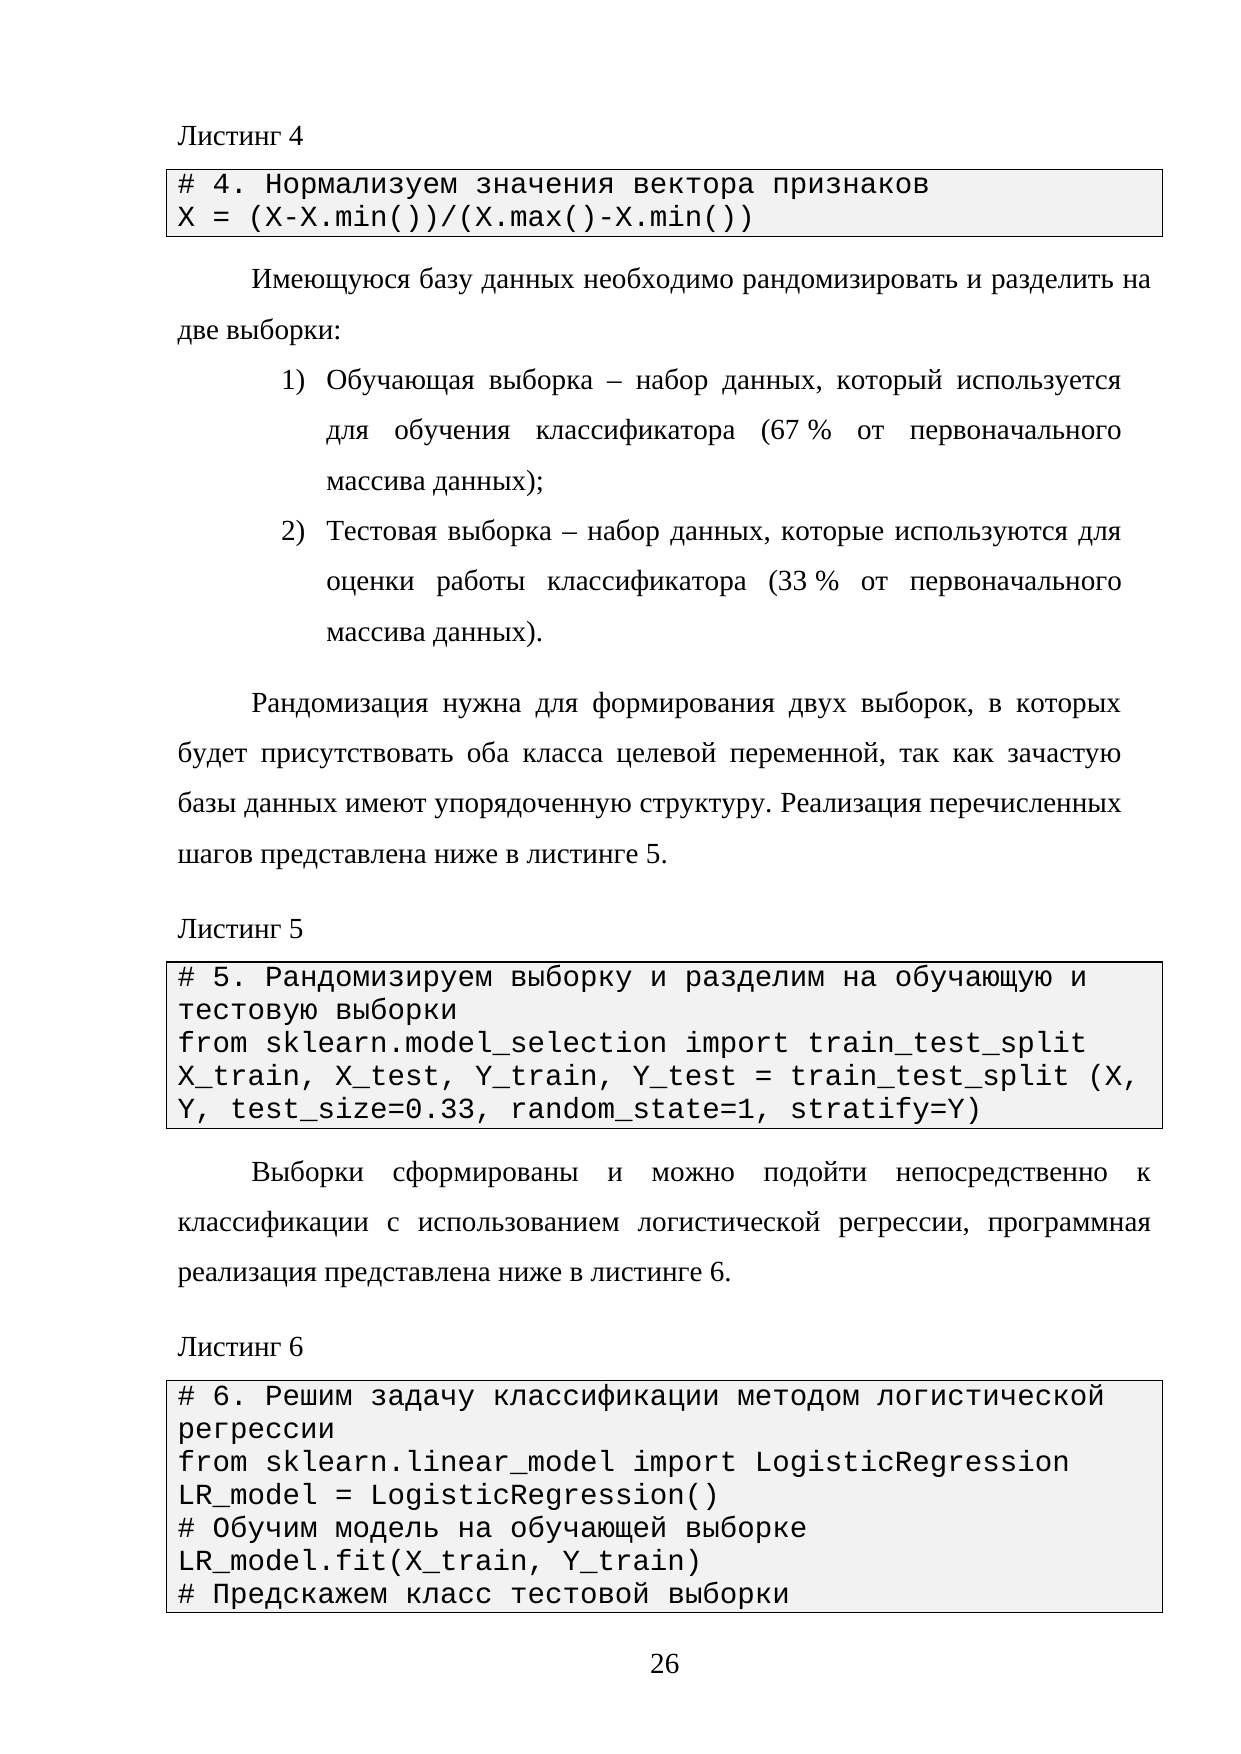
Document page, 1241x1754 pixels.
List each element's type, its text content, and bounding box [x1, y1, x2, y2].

list Обучающая выборка – набор данных, который используется для обучения классификатора (67 % от первоначального массива данных); [281, 362, 1122, 496]
text Листинг 4 [177, 118, 1152, 152]
list Тестовая выборка – набор данных, которые используются для оценки работы классификатора (33 % от первоначального массива данных). [281, 513, 1122, 647]
table_header # 5. Рандомизируем выборку и разделим на обучающую и тестовую выборки from sklearn.model_selection import train_test_split X_train, X_test, Y_train, Y_test = train_test_split (X, Y, test_size=0.33, random_state=1, stratify=Y) [167, 963, 1162, 1128]
text Листинг 5 [177, 911, 1152, 945]
text Рандомизация нужна для формирования двух выборок, в которых будет присутствовать оба класса целевой переменной, так как зачастую базы данных имеют упорядоченную структуру. Реализация перечисленных шагов представлена ниже в листинге 5. [177, 685, 1122, 869]
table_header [167, 1381, 1162, 1612]
text Листинг 6 [177, 1329, 1152, 1363]
text Имеющуюся базу данных необходимо рандомизировать и разделить на две выборки: [177, 262, 1152, 345]
table_header # 4. Нормализуем значения вектора признаков X = (X-X.min())/(X.max()-X.min()) [167, 170, 1162, 236]
text Выборки сформированы и можно подойти непосредственно к классификации с использованием логистической регрессии, программная реализация представлена ниже в листинге 6. [177, 1154, 1152, 1288]
